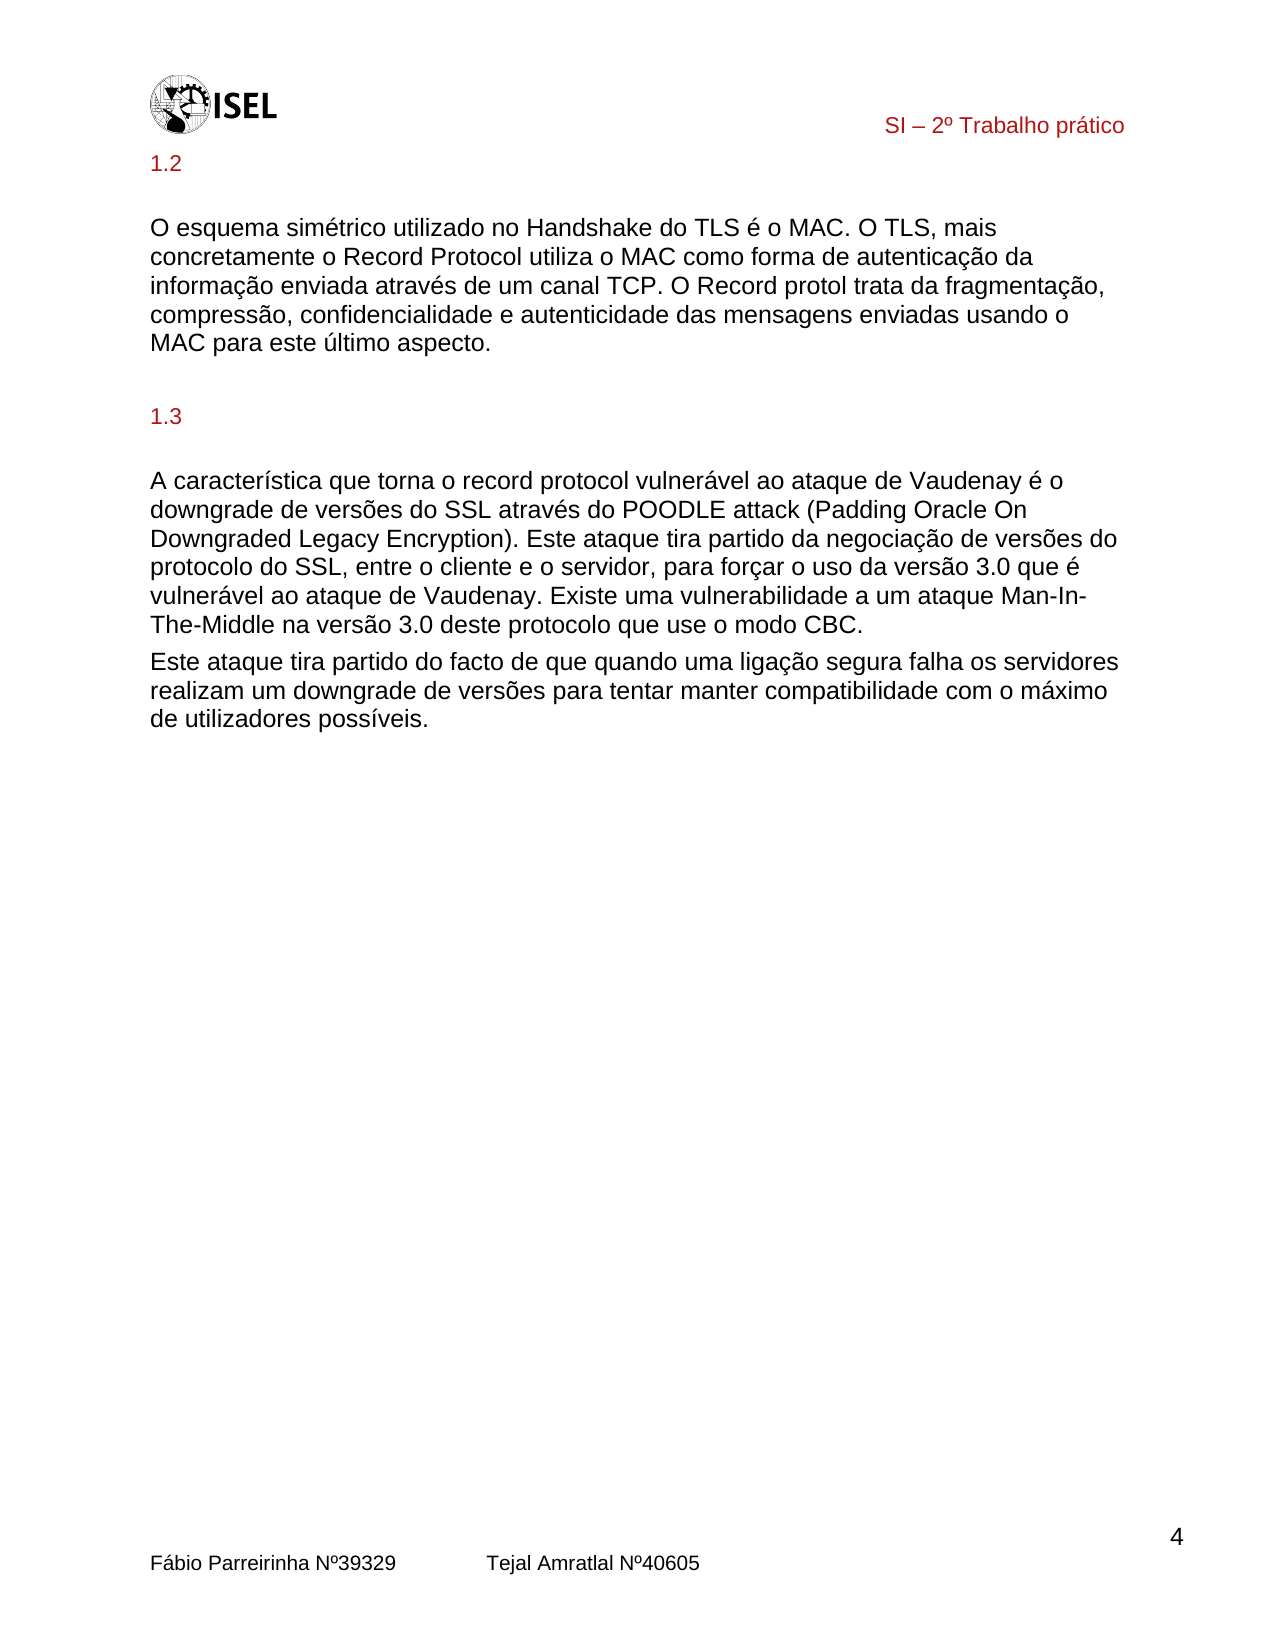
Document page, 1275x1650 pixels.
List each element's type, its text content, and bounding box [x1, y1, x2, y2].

subtitle 1.2 [150, 150, 1125, 176]
text O esquema simétrico utilizado no Handshake do TLS é o MAC. O TLS, mais concretamente o Record Protocol utiliza o MAC como forma de autenticação da informação enviada através de um canal TCP. O Record protol trata da fragmentação, compressão, confidencialidade e autenticidade das mensagens enviadas usando o MAC para este último aspecto. [150, 213, 1125, 357]
text A característica que torna o record protocol vulnerável ao ataque de Vaudenay é o downgrade de versões do SSL através do POODLE attack (Padding Oracle On Downgraded Legacy Encryption). Este ataque tira partido da negociação de versões do protocolo do SSL, entre o cliente e o servidor, para forçar o uso da versão 3.0 que é vulnerável ao ataque de Vaudenay. Existe uma vulnerabilidade a um ataque Man-In-The-Middle na versão 3.0 deste protocolo que use o modo CBC. [150, 466, 1125, 638]
subtitle 1.3 [150, 403, 1125, 429]
picture [150, 75, 279, 134]
text Este ataque tira partido do facto de que quando uma ligação segura falha os servidores realizam um downgrade de versões para tentar manter compatibilidade com o máximo de utilizadores possíveis. [150, 647, 1125, 733]
